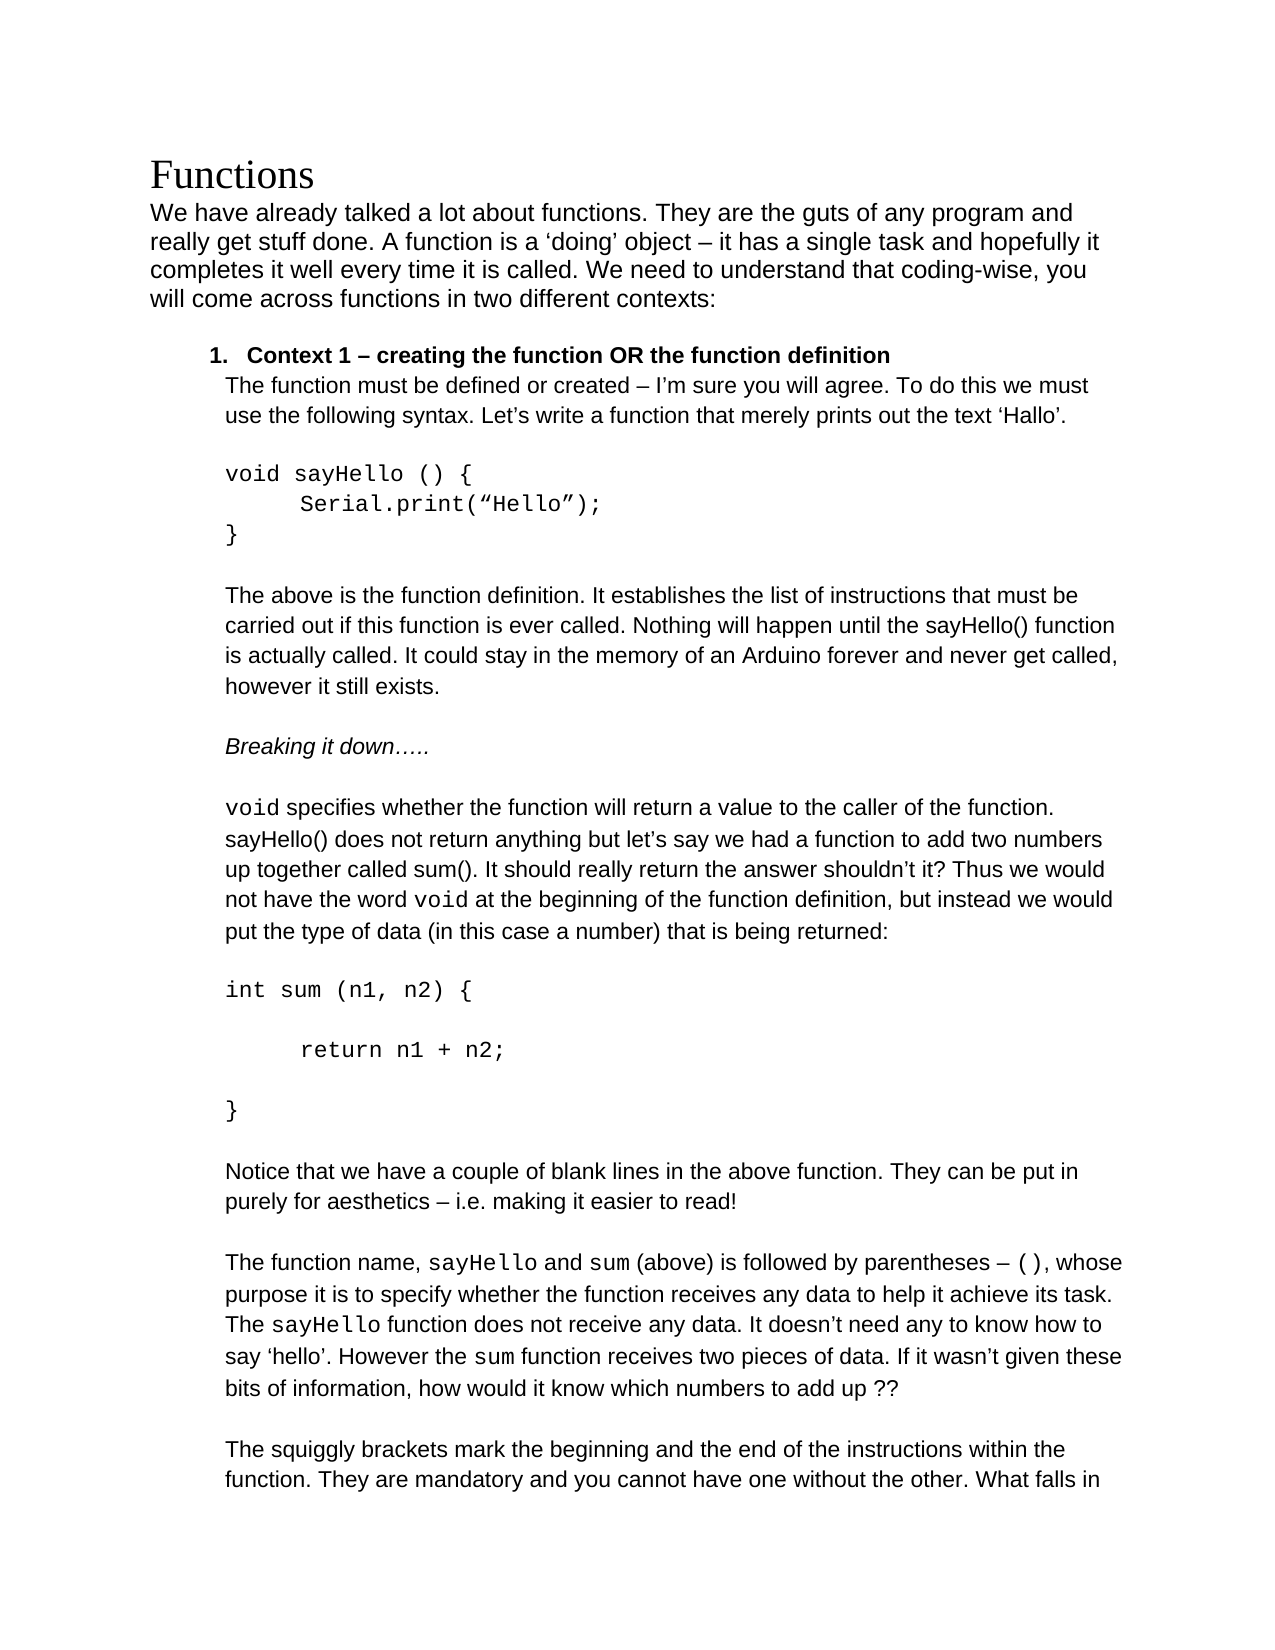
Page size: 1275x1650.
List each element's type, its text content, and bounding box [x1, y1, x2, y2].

list The function name, sayHello and sum (above) is followed by parentheses – (), whose purpose it is to specify whether the function receives any data to help it achieve its task. The sayHello function does not receive any data. It doesn’t need any to know how to say ‘hello’. However the sum function receives two pieces of data. If it wasn’t given these bits of information, how would it know which numbers to add up ?? [225, 1248, 1125, 1402]
text We have already talked a lot about functions. They are the guts of any program and really get stuff done. A function is a ‘doing’ object – it has a single task and hopefully it completes it well every time it is called. We need to understand that coding-wise, you will come across functions in two different contexts: [150, 198, 1125, 313]
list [225, 1436, 1125, 1492]
list The function must be defined or created – I’m sure you will agree. To do this we must use the following syntax. Let’s write a function that merely prints out the text ‘Hallo’. [225, 372, 1125, 428]
list Serial.print(“Hello”); [225, 492, 1125, 518]
list void sayHello () { [225, 462, 1125, 488]
list int sum (n1, n2) { [225, 979, 1125, 1005]
text Functions [150, 150, 1125, 198]
list void specifies whether the function will return a value to the caller of the function. sayHello() does not return anything but let’s say we had a function to add two numbers up together called sum(). It should really return the answer shouldn’t it? Thus we would not have the word void at the beginning of the function definition, but instead we would put the type of data (in this case a number) that is being returned: [225, 793, 1125, 945]
list Notice that we have a couple of blank lines in the above function. They can be put in purely for aesthetics – i.e. making it easier to read! [225, 1158, 1125, 1214]
list } [225, 1098, 1125, 1124]
list return n1 + n2; [225, 1038, 1125, 1064]
list Context 1 – creating the function OR the function definition [209, 342, 1125, 368]
list } [225, 522, 1125, 548]
list The above is the function definition. It establishes the list of instructions that must be carried out if this function is ever called. Nothing will happen until the sayHello() function is actually called. It could stay in the memory of an Arduino forever and never get called, however it still exists. [225, 582, 1125, 699]
list Breaking it down….. [225, 733, 1125, 759]
